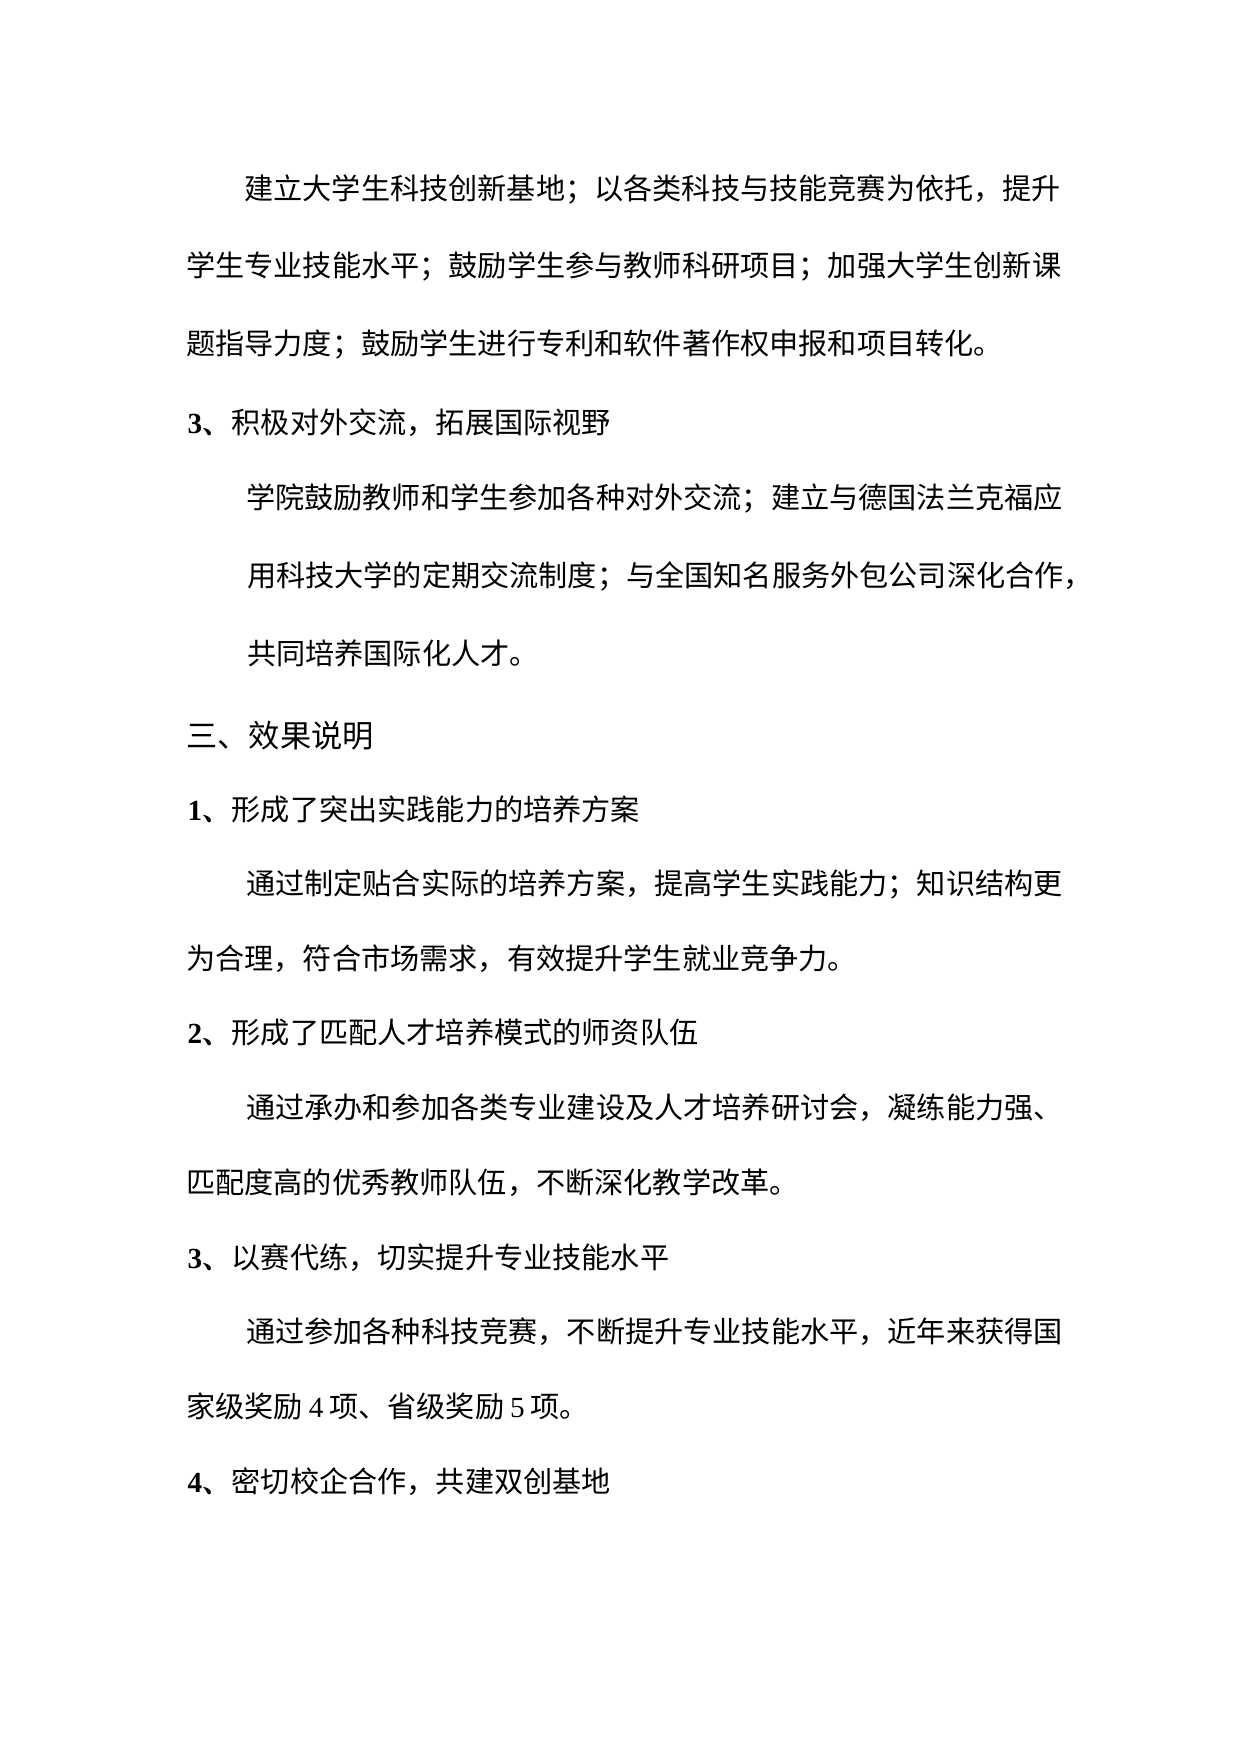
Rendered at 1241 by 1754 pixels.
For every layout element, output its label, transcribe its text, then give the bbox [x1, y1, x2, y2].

text 通过制定贴合实际的培养方案，提高学生实践能力；知识结构更 [246, 861, 1082, 903]
text 家级奖励4项、省级奖励5项。 [186, 1383, 1082, 1426]
text 匹配度高的优秀教师队伍，不断深化教学改革。 [186, 1159, 1082, 1202]
list 密切校企合作，共建双创基地 [187, 1458, 1082, 1501]
text 通过承办和参加各类专业建设及人才培养研讨会，凝练能力强、 [246, 1085, 1082, 1127]
list 形成了匹配人才培养模式的师资队伍 [187, 1010, 1082, 1052]
subtitle 三、效果说明 [186, 711, 1082, 756]
text 建立大学生科技创新基地；以各类科技与技能竞赛为依托，提升学生专业技能水平；鼓励学生参与教师科研项目；加强大学生创新课题指导力度；鼓励学生进行专利和软件著作权申报和项目转化。 [186, 166, 1082, 362]
list 形成了突出实践能力的培养方案 [187, 786, 1082, 828]
text 为合理，符合市场需求，有效提升学生就业竞争力。 [186, 935, 1082, 978]
list 积极对外交流，拓展国际视野 [187, 400, 1082, 442]
text 通过参加各种科技竞赛，不断提升专业技能水平，近年来获得国 [246, 1309, 1082, 1351]
text 学院鼓励教师和学生参加各种对外交流；建立与德国法兰克福应用科技大学的定期交流制度；与全国知名服务外包公司深化合作，共同培养国际化人才。 [246, 475, 1082, 673]
list 以赛代练，切实提升专业技能水平 [187, 1234, 1082, 1276]
